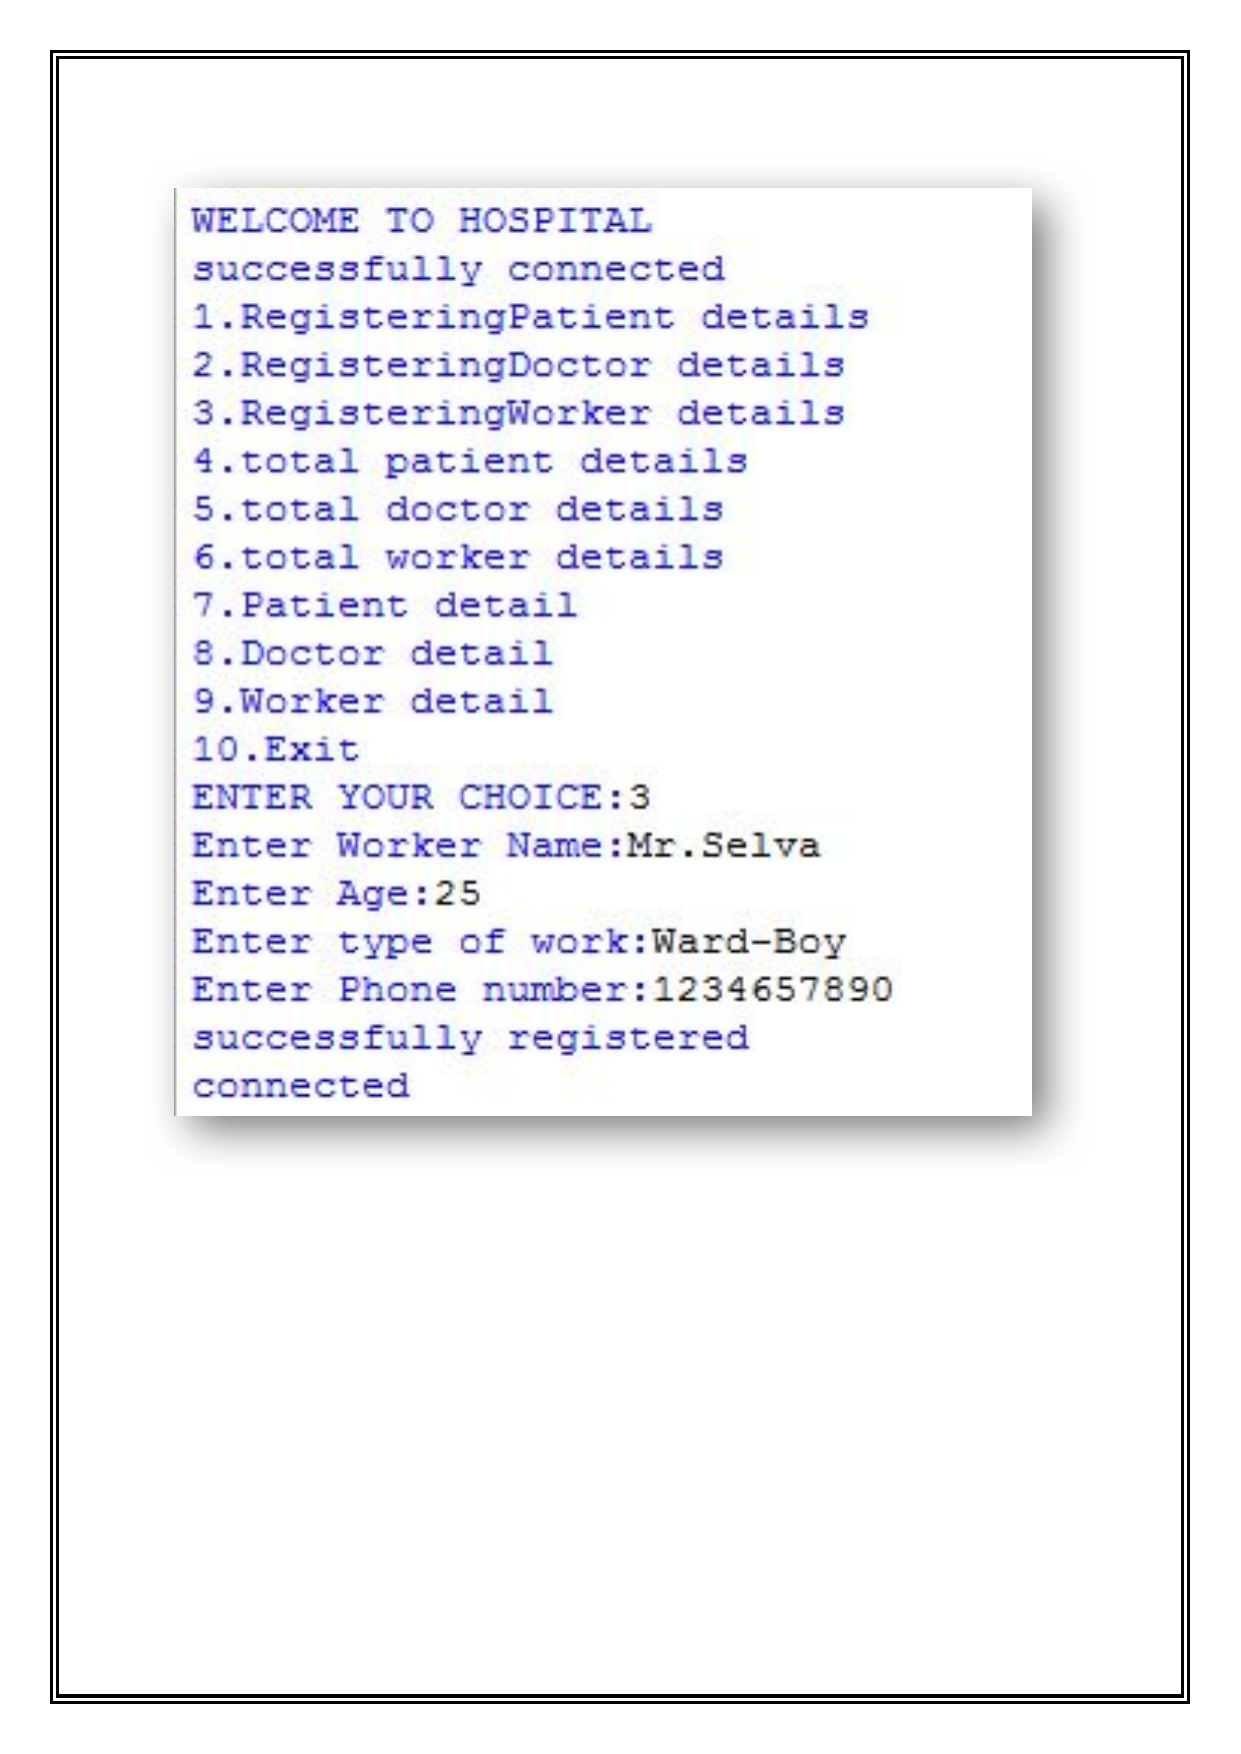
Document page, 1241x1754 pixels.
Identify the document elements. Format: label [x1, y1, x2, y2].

picture [174, 188, 1032, 1116]
